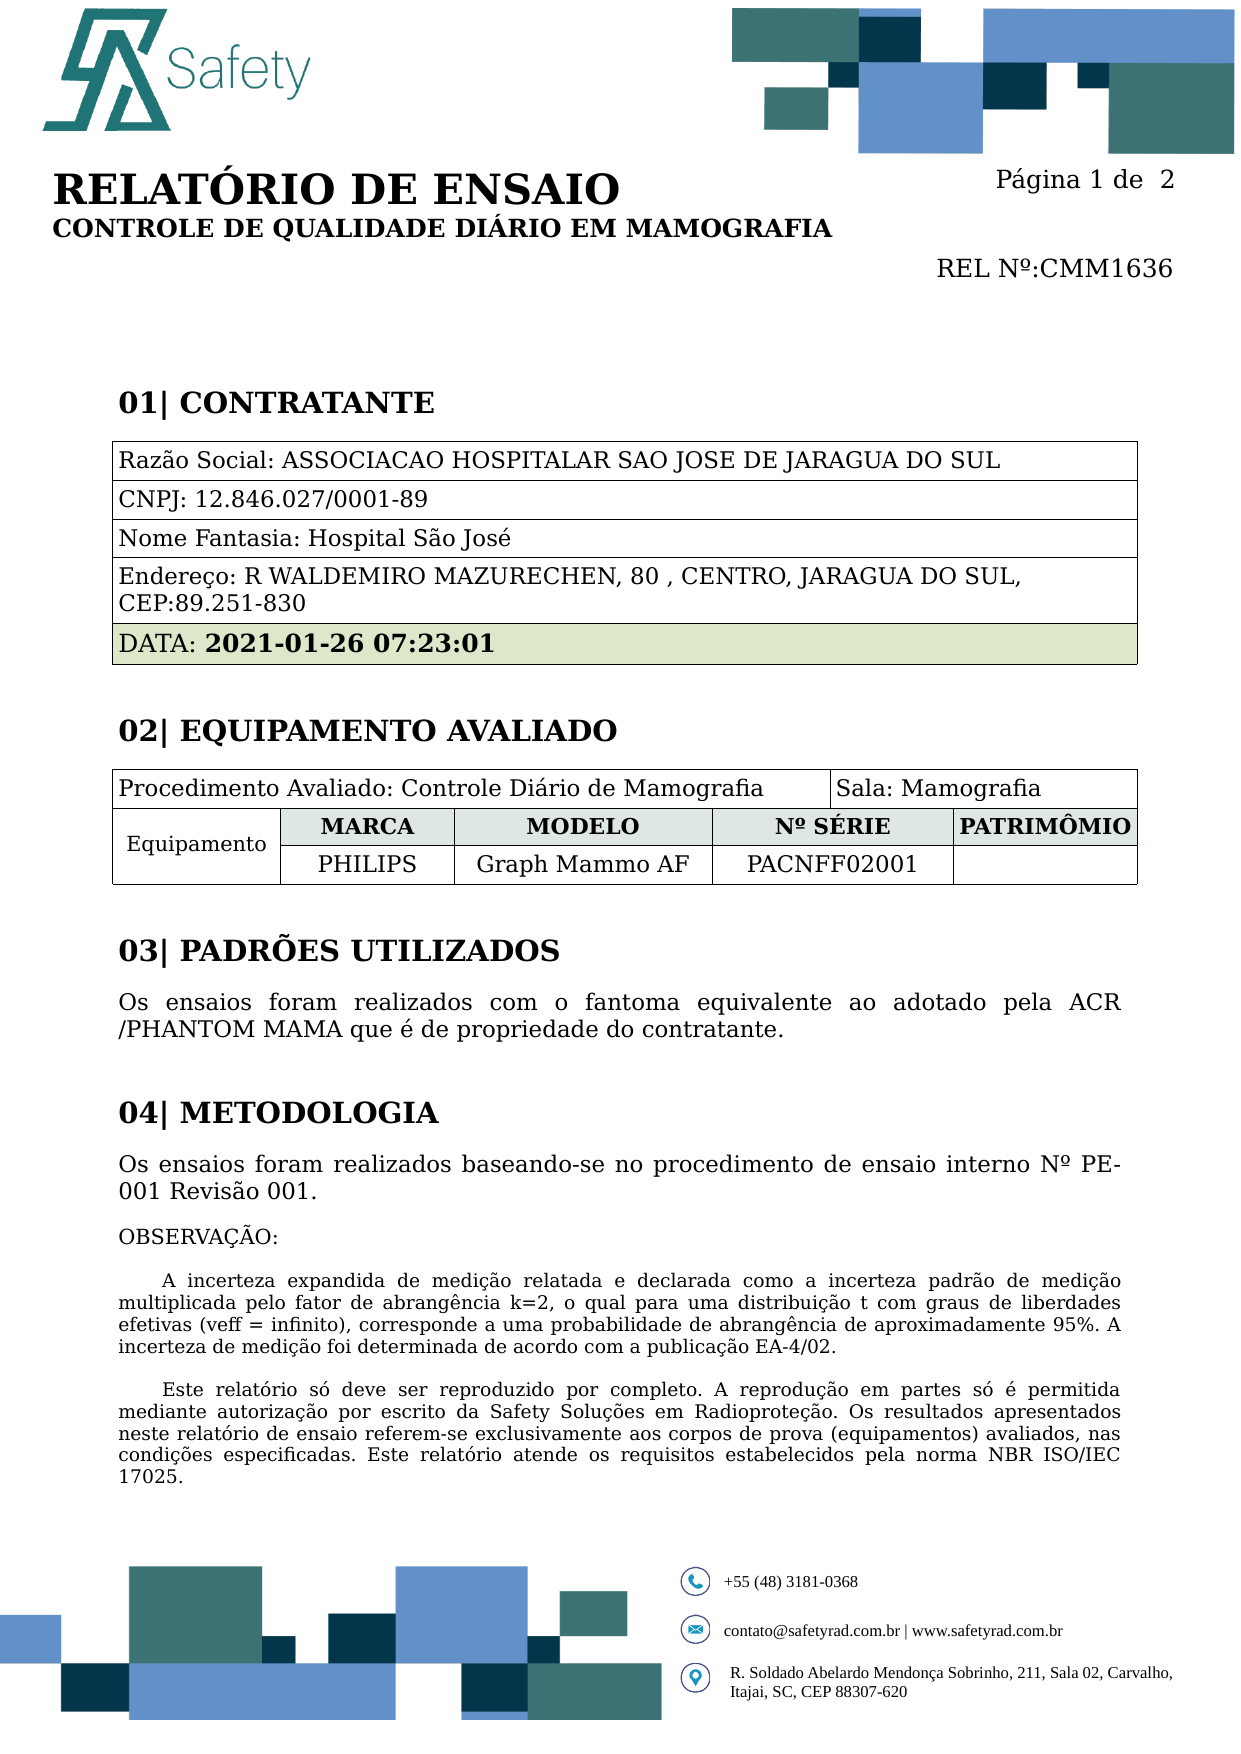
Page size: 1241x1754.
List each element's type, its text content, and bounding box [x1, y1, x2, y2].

table_cell MODELO [455, 809, 712, 845]
text 04| METODOLOGIA [118, 1096, 1122, 1130]
table_cell DATA: 2021-01-26 07:23:01 [113, 624, 1137, 664]
text Os ensaios foram realizados com o fantoma equivalente ao adotado pela ACR /PHANTOM MAMA que é de propriedade do contratante. [118, 989, 1122, 1042]
table_cell Graph Mammo AF [455, 846, 712, 884]
text Os ensaios foram realizados baseando-se no procedimento de ensaio interno Nº PE-001 Revisão 001. [118, 1151, 1122, 1204]
text A incerteza expandida de medição relatada e declarada como a incerteza padrão de medição multiplicada pelo fator de abrangência k=2, o qual para uma distribuição t com graus de liberdades efetivas (veff = infinito), corresponde a uma probabilidade de abrangência de aproximadamente 95%. A incerteza de medição foi determinada de acordo com a publicação EA-4/02. [118, 1271, 1122, 1358]
table_cell MARCA [281, 809, 454, 845]
table_header Sala: Mamografia [831, 770, 1137, 808]
text 02| EQUIPAMENTO AVALIADO [118, 714, 1122, 748]
picture [680, 1614, 710, 1644]
table_cell PACNFF02001 [713, 846, 953, 884]
table_cell CNPJ: 12.846.027/0001-89 [113, 481, 1137, 518]
table_cell PHILIPS [281, 846, 454, 884]
picture [680, 1566, 710, 1596]
table_header Procedimento Avaliado: Controle Diário de Mamografia [113, 770, 830, 808]
table_cell Nome Fantasia: Hospital São José [113, 520, 1137, 557]
table_cell Endereço: R WALDEMIRO MAZURECHEN, 80 , CENTRO, JARAGUA DO SUL, CEP:89.251-830 [113, 558, 1137, 622]
picture [731, 8, 1235, 154]
table_cell PATRIMÔMIO [954, 809, 1137, 845]
picture [680, 1663, 710, 1693]
text OBSERVAÇÃO: [118, 1225, 1122, 1250]
table_header Razão Social: ASSOCIACAO HOSPITALAR SAO JOSE DE JARAGUA DO SUL [113, 442, 1137, 480]
picture [0, 1566, 662, 1720]
text Este relatório só deve ser reproduzido por completo. A reprodução em partes só é permitida mediante autorização por escrito da Safety Soluções em Radioproteção. Os resultados apresentados neste relatório de ensaio referem-se exclusivamente aos corpos de prova (equipamentos) avaliados, nas condições especificadas. Este relatório atende os requisitos estabelecidos pela norma NBR ISO/IEC 17025. [118, 1379, 1122, 1488]
picture [42, 8, 311, 131]
table_cell Equipamento [113, 809, 280, 884]
text 01| CONTRATANTE [118, 386, 1122, 420]
table_cell Nº SÉRIE [713, 809, 953, 845]
text 03| PADRÕES UTILIZADOS [118, 934, 1122, 968]
table_cell [954, 846, 1137, 884]
